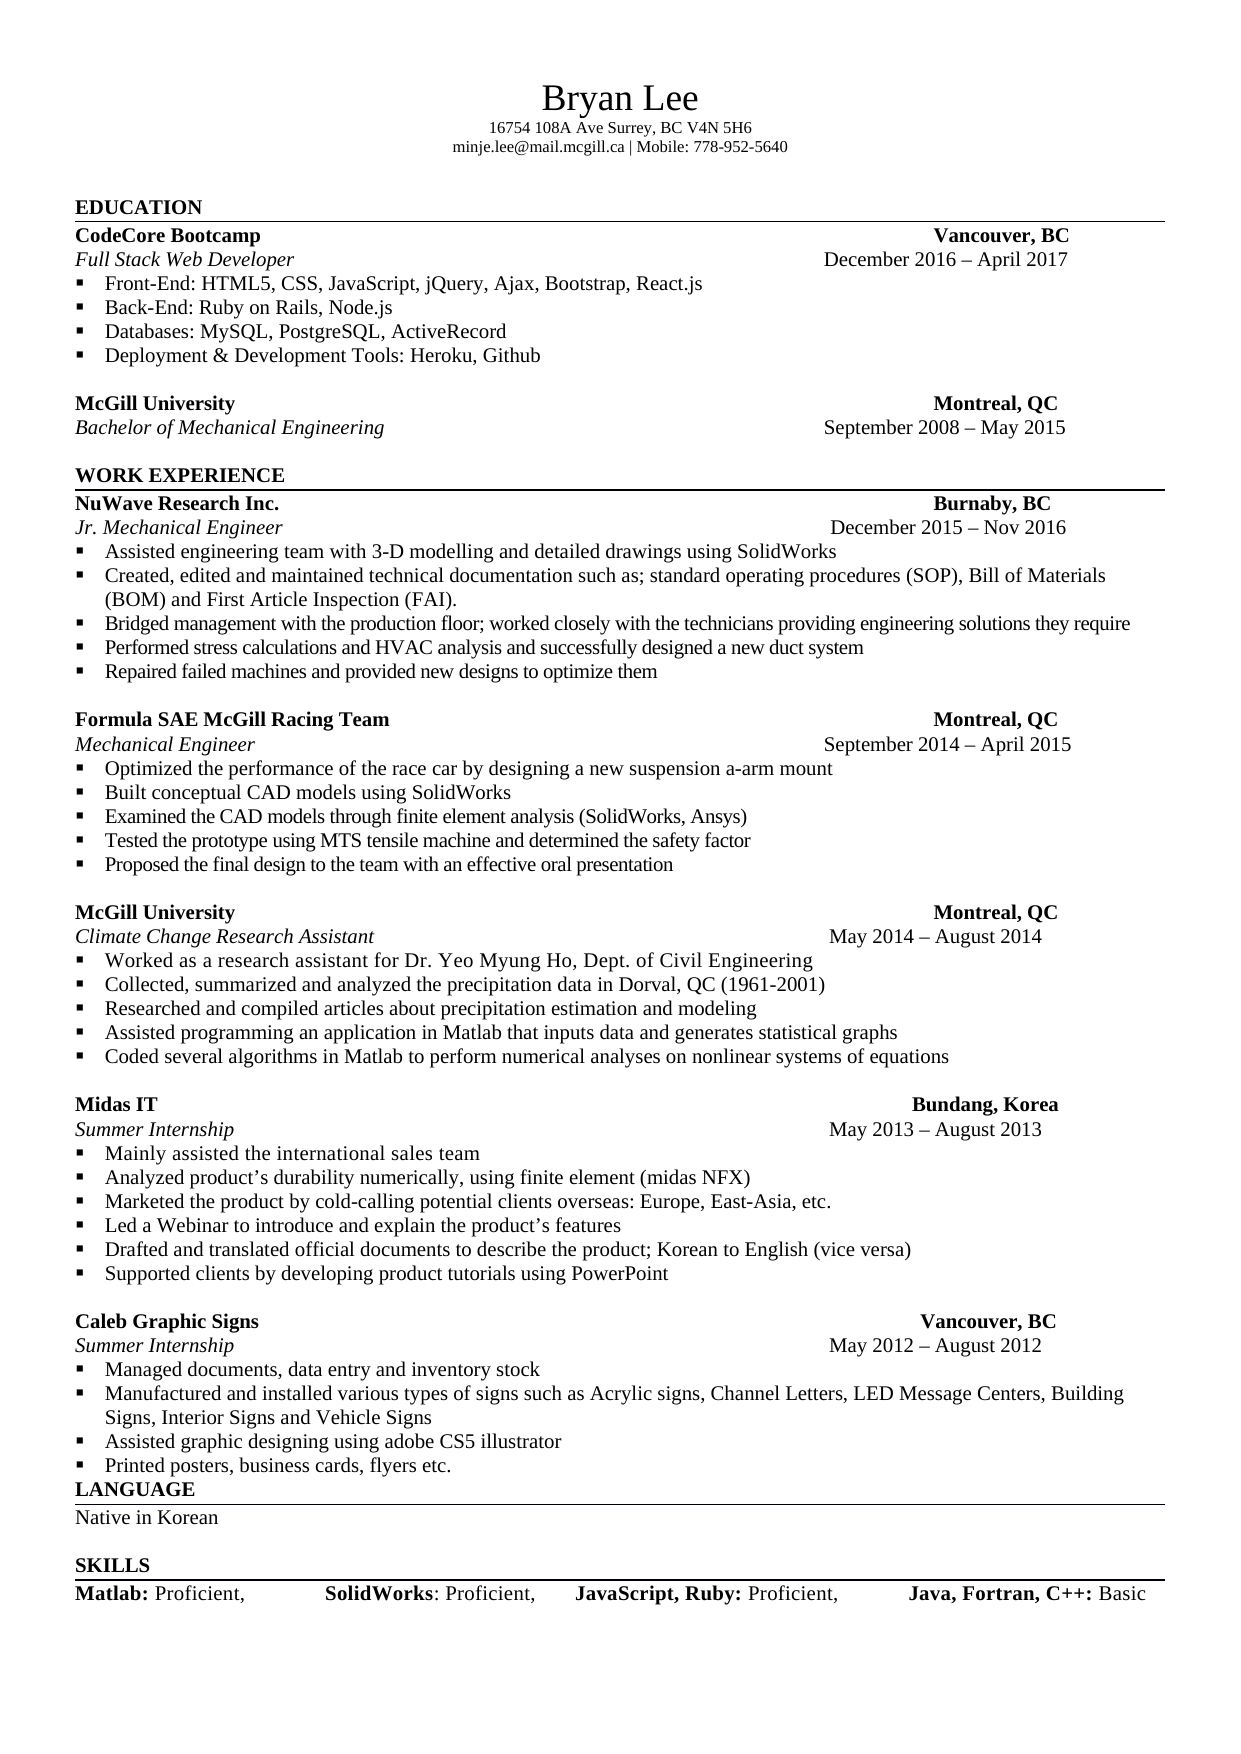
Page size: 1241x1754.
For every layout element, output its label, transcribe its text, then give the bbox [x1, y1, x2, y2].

text LANGUAGE [75, 1477, 1165, 1504]
list Mainly assisted the international sales team [75, 1141, 1165, 1164]
text WORK EXPERIENCE [75, 463, 1165, 489]
text SKILLS [75, 1553, 1165, 1579]
text 16754 108A Ave Surrey, BC V4N 5H6 minje.lee@mail.mcgill.ca | Mobile: 778-952-5640 [75, 118, 1165, 156]
list Back-End: Ruby on Rails, Node.js [75, 295, 1165, 319]
list Assisted programming an application in Matlab that inputs data and generates statistical graphs [75, 1020, 1165, 1044]
text Full Stack Web Developer December 2016 – April 2017 [75, 247, 1165, 271]
list Assisted engineering team with 3-D modelling and detailed drawings using SolidWorks [75, 539, 1165, 563]
list Proposed the final design to the team with an effective oral presentation [75, 852, 1165, 876]
text EDUCATION [75, 195, 1165, 221]
list Worked as a research assistant for Dr. Yeo Myung Ho, Dept. of Civil Engineering [75, 948, 1165, 972]
text Matlab: Proficient, SolidWorks: Proficient, JavaScript, Ruby: Proficient, Java, Fortran, C++: Basic [75, 1581, 1165, 1605]
text Summer Internship May 2012 – August 2012 [75, 1333, 1165, 1357]
text Caleb Graphic Signs Vancouver, BC [75, 1309, 1165, 1333]
text McGill University Montreal, QC [75, 900, 1165, 924]
text Mechanical Engineer September 2014 – April 2015 [75, 731, 1165, 756]
text Summer Internship May 2013 – August 2013 [75, 1116, 1165, 1141]
list Drafted and translated official documents to describe the product; Korean to English (vice versa) [75, 1237, 1165, 1261]
text CodeCore Bootcamp Vancouver, BC [75, 222, 1123, 247]
list Tested the prototype using MTS tensile machine and determined the safety factor [75, 828, 1165, 852]
list Databases: MySQL, PostgreSQL, ActiveRecord [75, 319, 1165, 343]
list Built conceptual CAD models using SolidWorks [75, 779, 1165, 804]
list Analyzed product’s durability numerically, using finite element (midas NFX) [75, 1164, 1165, 1189]
list Front-End: HTML5, CSS, JavaScript, jQuery, Ajax, Bootstrap, React.js [75, 271, 1165, 295]
list Manufactured and installed various types of signs such as Acrylic signs, Channel Letters, LED Message Centers, Building Signs, Interior Signs and Vehicle Signs [75, 1381, 1165, 1429]
list Researched and compiled articles about precipitation estimation and modeling [75, 996, 1165, 1020]
text McGill University Montreal, QC [75, 391, 1165, 415]
list Created, edited and maintained technical documentation such as; standard operating procedures (SOP), Bill of Materials (BOM) and First Article Inspection (FAI). [75, 563, 1165, 611]
list Examined the CAD models through finite element analysis (SolidWorks, Ansys) [75, 804, 1165, 828]
text Midas IT Bundang, Korea [75, 1092, 1165, 1116]
list Deployment & Development Tools: Heroku, Github [75, 343, 1165, 367]
list Printed posters, business cards, flyers etc. [75, 1453, 1165, 1477]
text NuWave Research Inc. Burnaby, BC [75, 491, 1165, 515]
text Jr. Mechanical Engineer December 2015 – Nov 2016 [75, 515, 1165, 539]
list Optimized the performance of the race car by designing a new suspension a-arm mount [75, 756, 1165, 779]
list Managed documents, data entry and inventory stock [75, 1357, 1165, 1381]
list Performed stress calculations and HVAC analysis and successfully designed a new duct system [75, 635, 1165, 659]
list Supported clients by developing product tutorials using PowerPoint [75, 1261, 1165, 1285]
list Bridged management with the production floor; worked closely with the technicians providing engineering solutions they require [75, 611, 1165, 635]
text Bachelor of Mechanical Engineering September 2008 – May 2015 [75, 415, 1165, 439]
list Coded several algorithms in Matlab to perform numerical analyses on nonlinear systems of equations [75, 1044, 1165, 1068]
text Bryan Lee [75, 75, 1165, 118]
list Assisted graphic designing using adobe CS5 illustrator [75, 1429, 1165, 1453]
text Formula SAE McGill Racing Team Montreal, QC [75, 707, 1165, 731]
list Collected, summarized and analyzed the precipitation data in Dorval, QC (1961-2001) [75, 972, 1165, 996]
list Repaired failed machines and provided new designs to optimize them [75, 659, 1165, 683]
list Led a Webinar to introduce and explain the product’s features [75, 1213, 1165, 1237]
text Climate Change Research Assistant May 2014 – August 2014 [75, 924, 1165, 948]
text Native in Korean [75, 1505, 1165, 1529]
list Marketed the product by cold-calling potential clients overseas: Europe, East-Asia, etc. [75, 1189, 1165, 1213]
